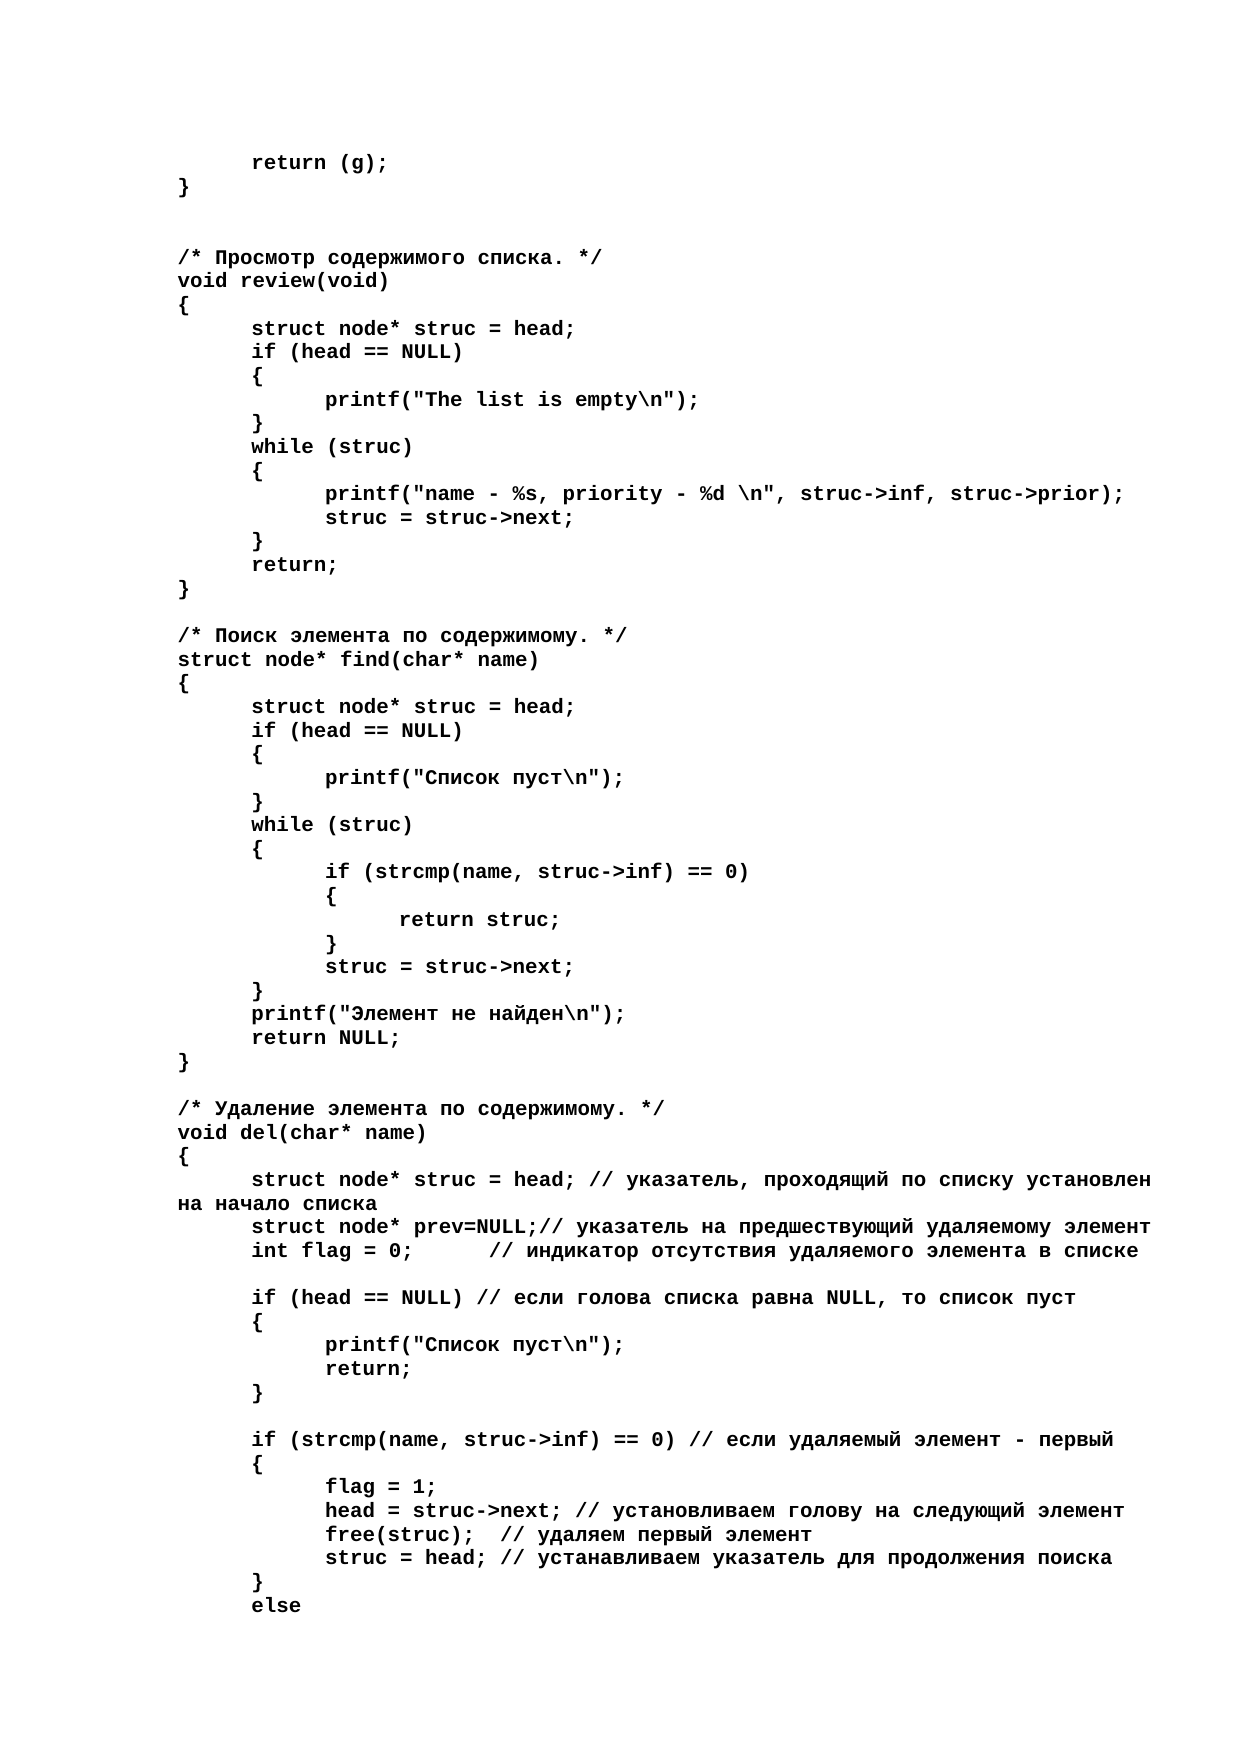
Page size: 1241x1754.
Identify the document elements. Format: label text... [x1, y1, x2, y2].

text if (strcmp(name, struc->inf) == 0) [177, 862, 1152, 885]
text { [177, 885, 1152, 909]
text } [177, 176, 1152, 199]
text struct node* prev=NULL;// указатель на предшествующий удаляемому элемент [177, 1216, 1152, 1240]
text flag = 1; [177, 1476, 1152, 1500]
text struct node* find(char* name) [177, 649, 1152, 672]
text struc = struc->next; [177, 507, 1152, 531]
text struc = struc->next; [177, 956, 1152, 980]
text { [177, 672, 1152, 696]
text while (struc) [177, 814, 1152, 838]
text struct node* struc = head; [177, 696, 1152, 720]
text struct node* struc = head; // указатель, проходящий по списку установлен на начало списка [177, 1169, 1152, 1216]
text printf("Список пуст\n"); [177, 1334, 1152, 1358]
text while (struc) [177, 436, 1152, 459]
text { [177, 1311, 1152, 1334]
text } [177, 1051, 1152, 1074]
text struct node* struc = head; [177, 318, 1152, 341]
text return NULL; [177, 1027, 1152, 1051]
text printf("Элемент не найден\n"); [177, 1003, 1152, 1027]
text { [177, 459, 1152, 483]
text { [177, 1453, 1152, 1476]
text if (head == NULL) [177, 341, 1152, 365]
text } [177, 1571, 1152, 1594]
text } [177, 412, 1152, 436]
text { [177, 743, 1152, 767]
text { [177, 294, 1152, 318]
text /* Просмотр содержимого списка. */ [177, 247, 1152, 270]
text } [177, 932, 1152, 956]
text struc = head; // устанавливаем указатель для продолжения поиска [177, 1547, 1152, 1571]
text void del(char* name) [177, 1122, 1152, 1145]
text } [177, 531, 1152, 554]
text return struc; [177, 909, 1152, 932]
text void review(void) [177, 270, 1152, 294]
text head = struc->next; // установливаем голову на следующий элемент [177, 1500, 1152, 1524]
text } [177, 578, 1152, 601]
text int flag = 0; // индикатор отсутствия удаляемого элемента в списке [177, 1240, 1152, 1263]
text free(struc); // удаляем первый элемент [177, 1524, 1152, 1547]
text { [177, 365, 1152, 389]
text } [177, 791, 1152, 814]
text if (strcmp(name, struc->inf) == 0) // если удаляемый элемент - первый [177, 1429, 1152, 1453]
text } [177, 980, 1152, 1003]
text printf("The list is empty\n"); [177, 389, 1152, 412]
text } [177, 1382, 1152, 1405]
text if (head == NULL) // если голова списка равна NULL, то список пуст [177, 1287, 1152, 1311]
text printf("name - %s, priority - %d \n", struc->inf, struc->prior); [177, 483, 1152, 507]
text return; [177, 554, 1152, 578]
text return; [177, 1358, 1152, 1382]
text printf("Список пуст\n"); [177, 767, 1152, 791]
text { [177, 838, 1152, 862]
text { [177, 1145, 1152, 1169]
text /* Поиск элемента по содержимому. */ [177, 625, 1152, 649]
text else [177, 1594, 1152, 1618]
text /* Удаление элемента по содержимому. */ [177, 1098, 1152, 1122]
text return (g); [177, 152, 1152, 176]
text if (head == NULL) [177, 720, 1152, 743]
